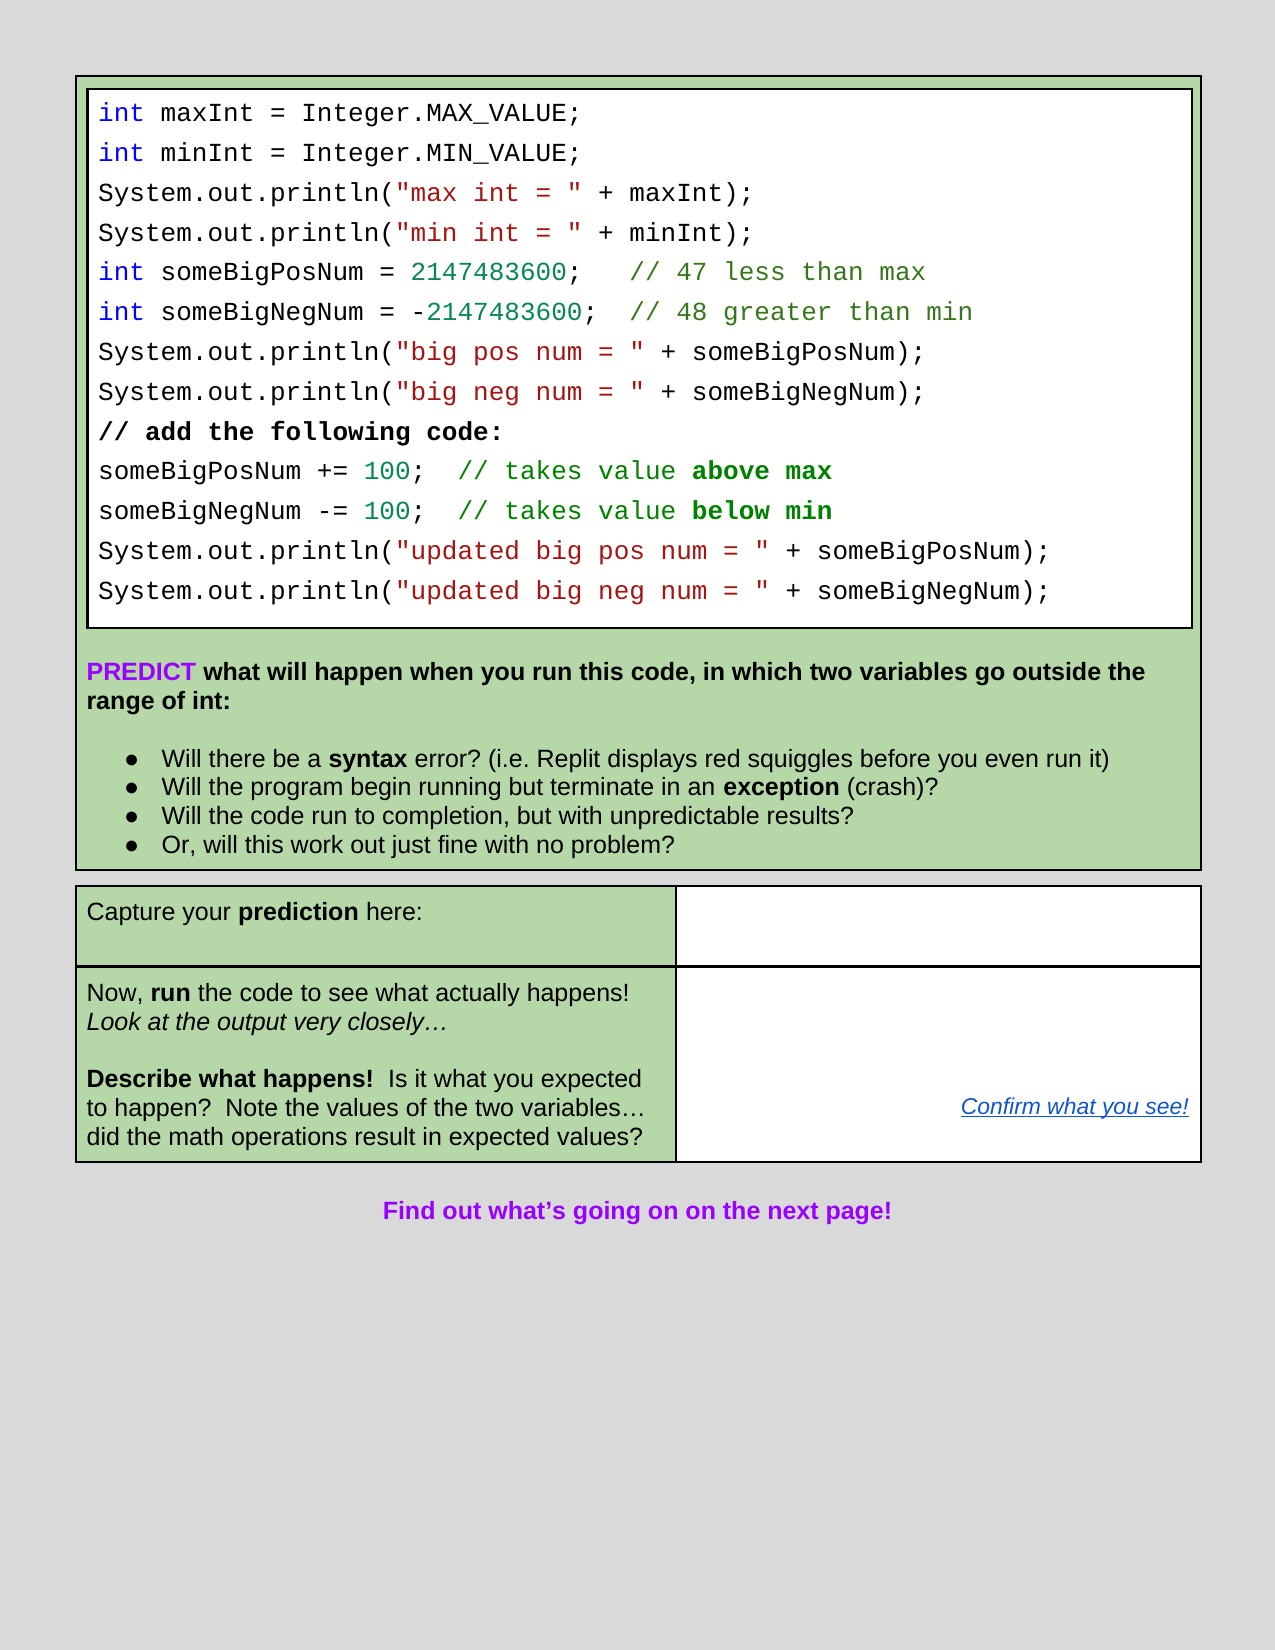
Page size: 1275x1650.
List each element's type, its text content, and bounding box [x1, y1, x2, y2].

table_header [677, 887, 1200, 965]
table_header Capture your prediction here: [77, 887, 675, 965]
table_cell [77, 77, 1200, 869]
text Find out what’s going on on the next page! [75, 1196, 1200, 1224]
table_cell Now, run the code to see what actually happens! Look at the output very closely… Describe what happens! Is it what you expected to happen? Note the values of the two variables… did the math operations result in expected values? [77, 968, 675, 1161]
table_cell Confirm what you see! [677, 968, 1200, 1161]
